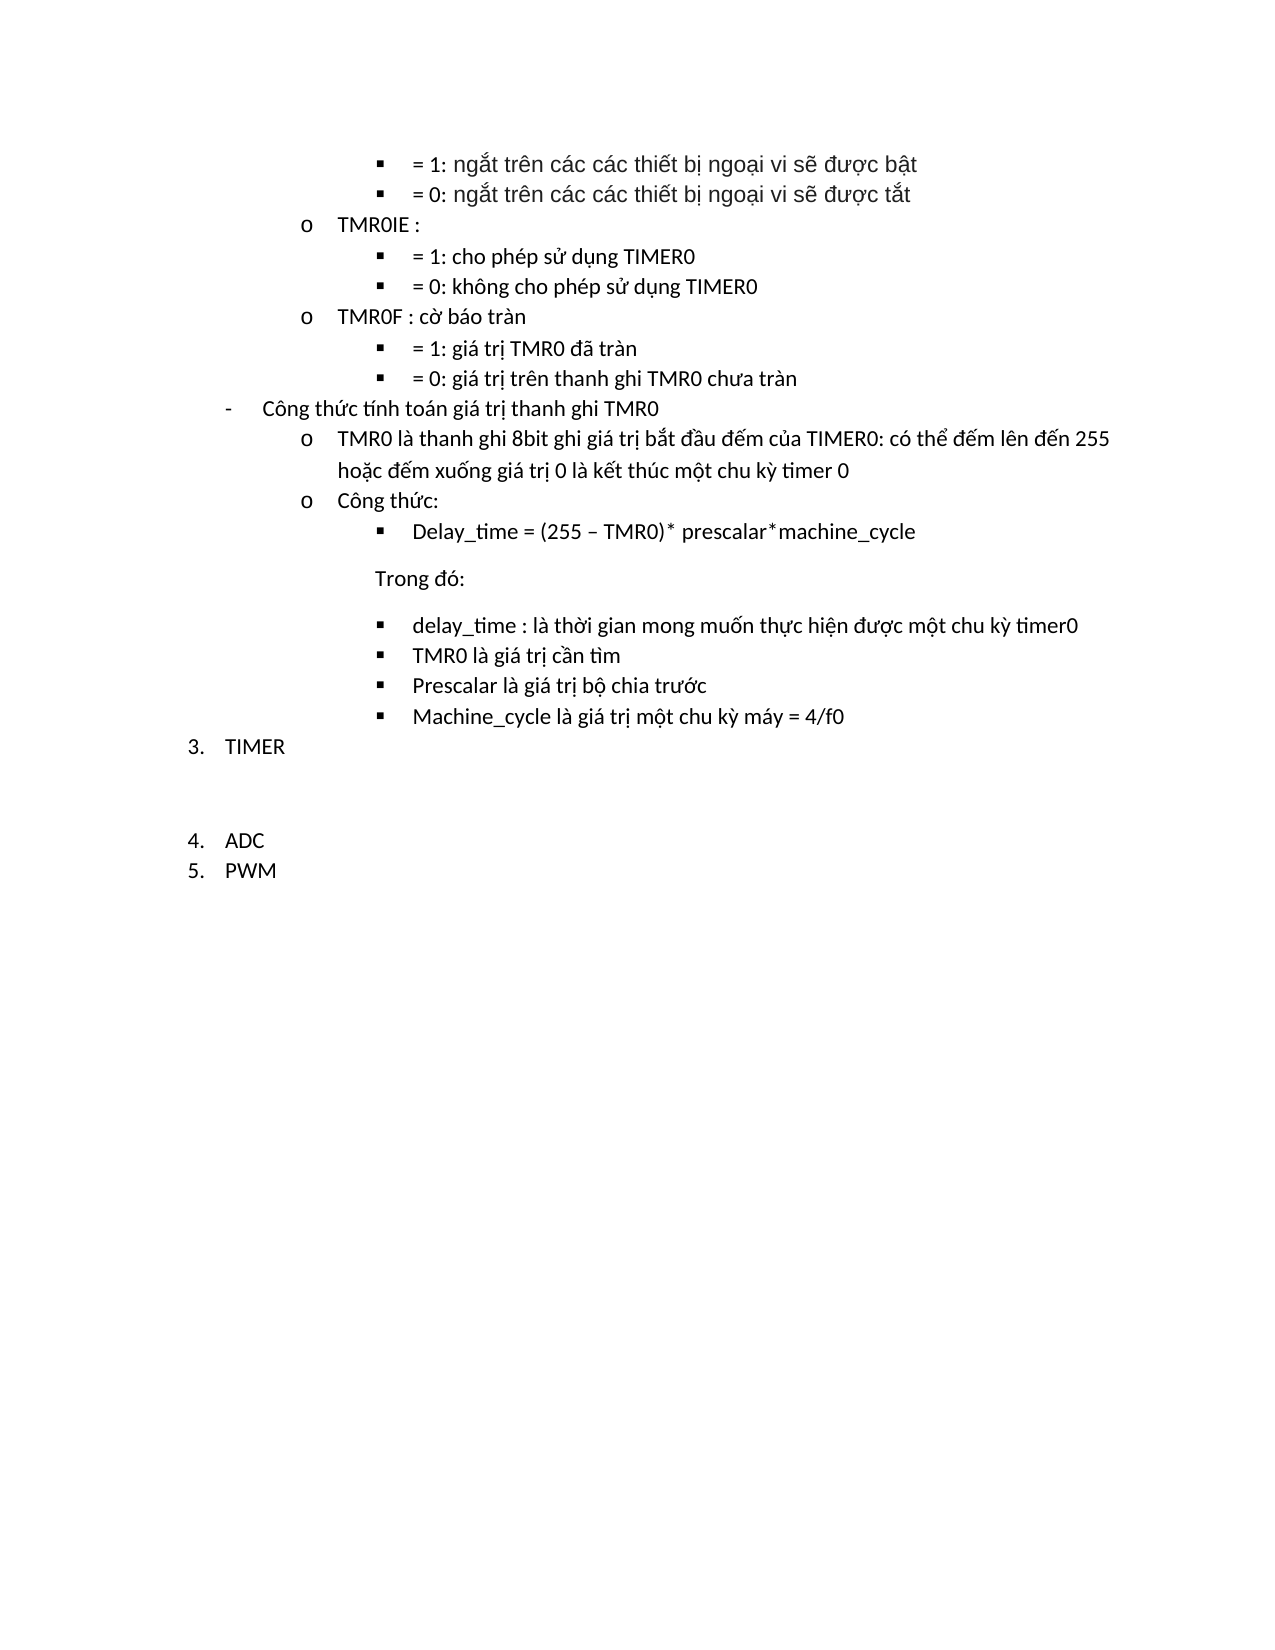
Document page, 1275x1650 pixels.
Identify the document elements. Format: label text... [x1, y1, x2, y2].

list Machine_cycle là giá trị một chu kỳ máy = 4/f0 [375, 702, 1125, 730]
list = 0: ngắt trên các các thiết bị ngoại vi sẽ được tắt [375, 180, 1125, 208]
list TMR0F : cờ báo tràn [300, 302, 1125, 331]
list TMR0 là thanh ghi 8bit ghi giá trị bắt đầu đếm của TIMER0: có thể đếm lên đến 255 hoặc đếm xuống giá trị 0 là kết thúc một chu kỳ timer 0 [300, 424, 1125, 484]
list PWM [187, 856, 1125, 884]
list Công thức tính toán giá trị thanh ghi TMR0 [225, 394, 1125, 422]
list Prescalar là giá trị bộ chia trước [375, 672, 1125, 699]
list Delay_time = (255 – TMR0)* prescalar*machine_cycle [375, 517, 1125, 545]
list TMR0IE : [300, 210, 1125, 239]
list TIMER [187, 732, 1125, 760]
list delay_time : là thời gian mong muốn thực hiện được một chu kỳ timer0 [375, 611, 1125, 639]
list = 1: cho phép sử dụng TIMER0 [375, 242, 1125, 270]
list = 1: ngắt trên các các thiết bị ngoại vi sẽ được bật [375, 150, 1125, 178]
list TMR0 là giá trị cần tìm [375, 641, 1125, 669]
list ADC [187, 826, 1125, 854]
text Trong đó: [375, 564, 1125, 592]
list = 1: giá trị TMR0 đã tràn [375, 334, 1125, 362]
list = 0: không cho phép sử dụng TIMER0 [375, 272, 1125, 300]
list = 0: giá trị trên thanh ghi TMR0 chưa tràn [375, 364, 1125, 392]
list Công thức: [300, 486, 1125, 515]
